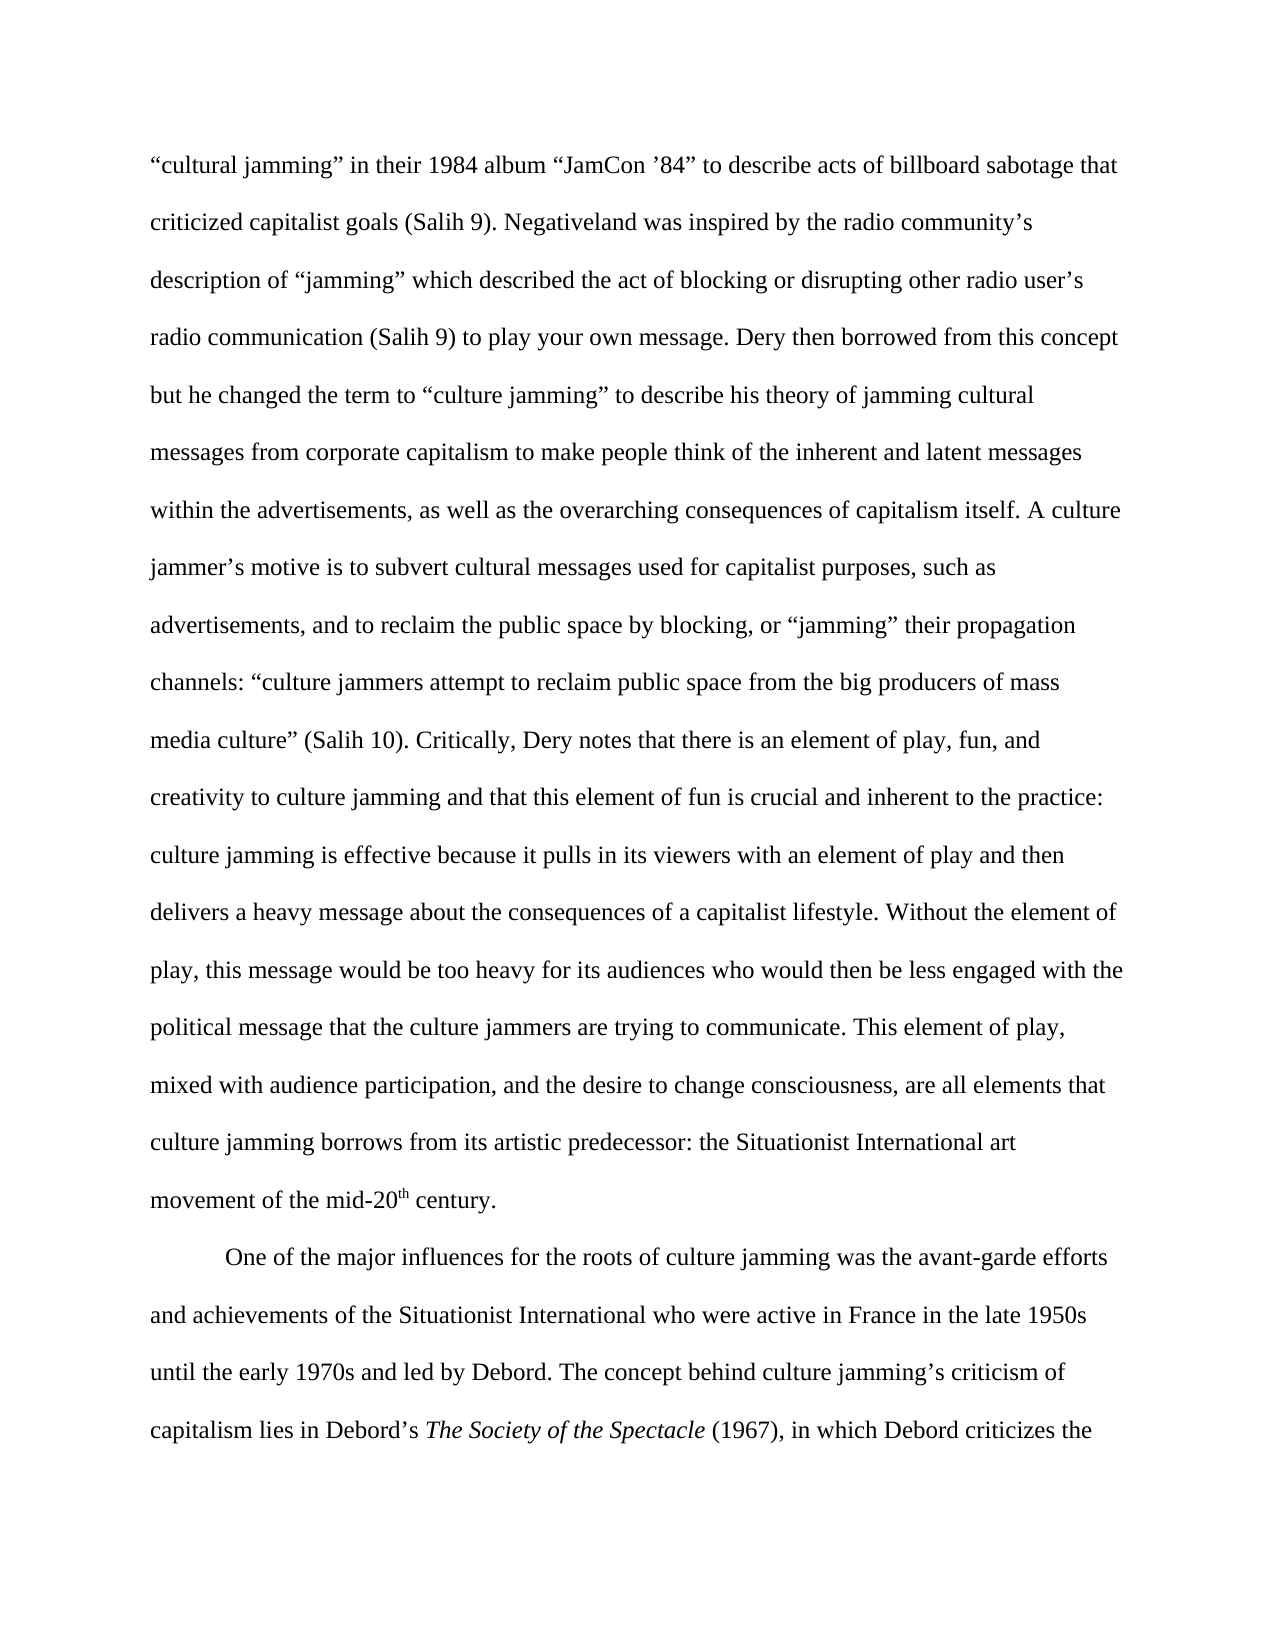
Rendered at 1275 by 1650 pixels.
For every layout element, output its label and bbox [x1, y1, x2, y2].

text [150, 1242, 1125, 1444]
text [150, 150, 1125, 1214]
